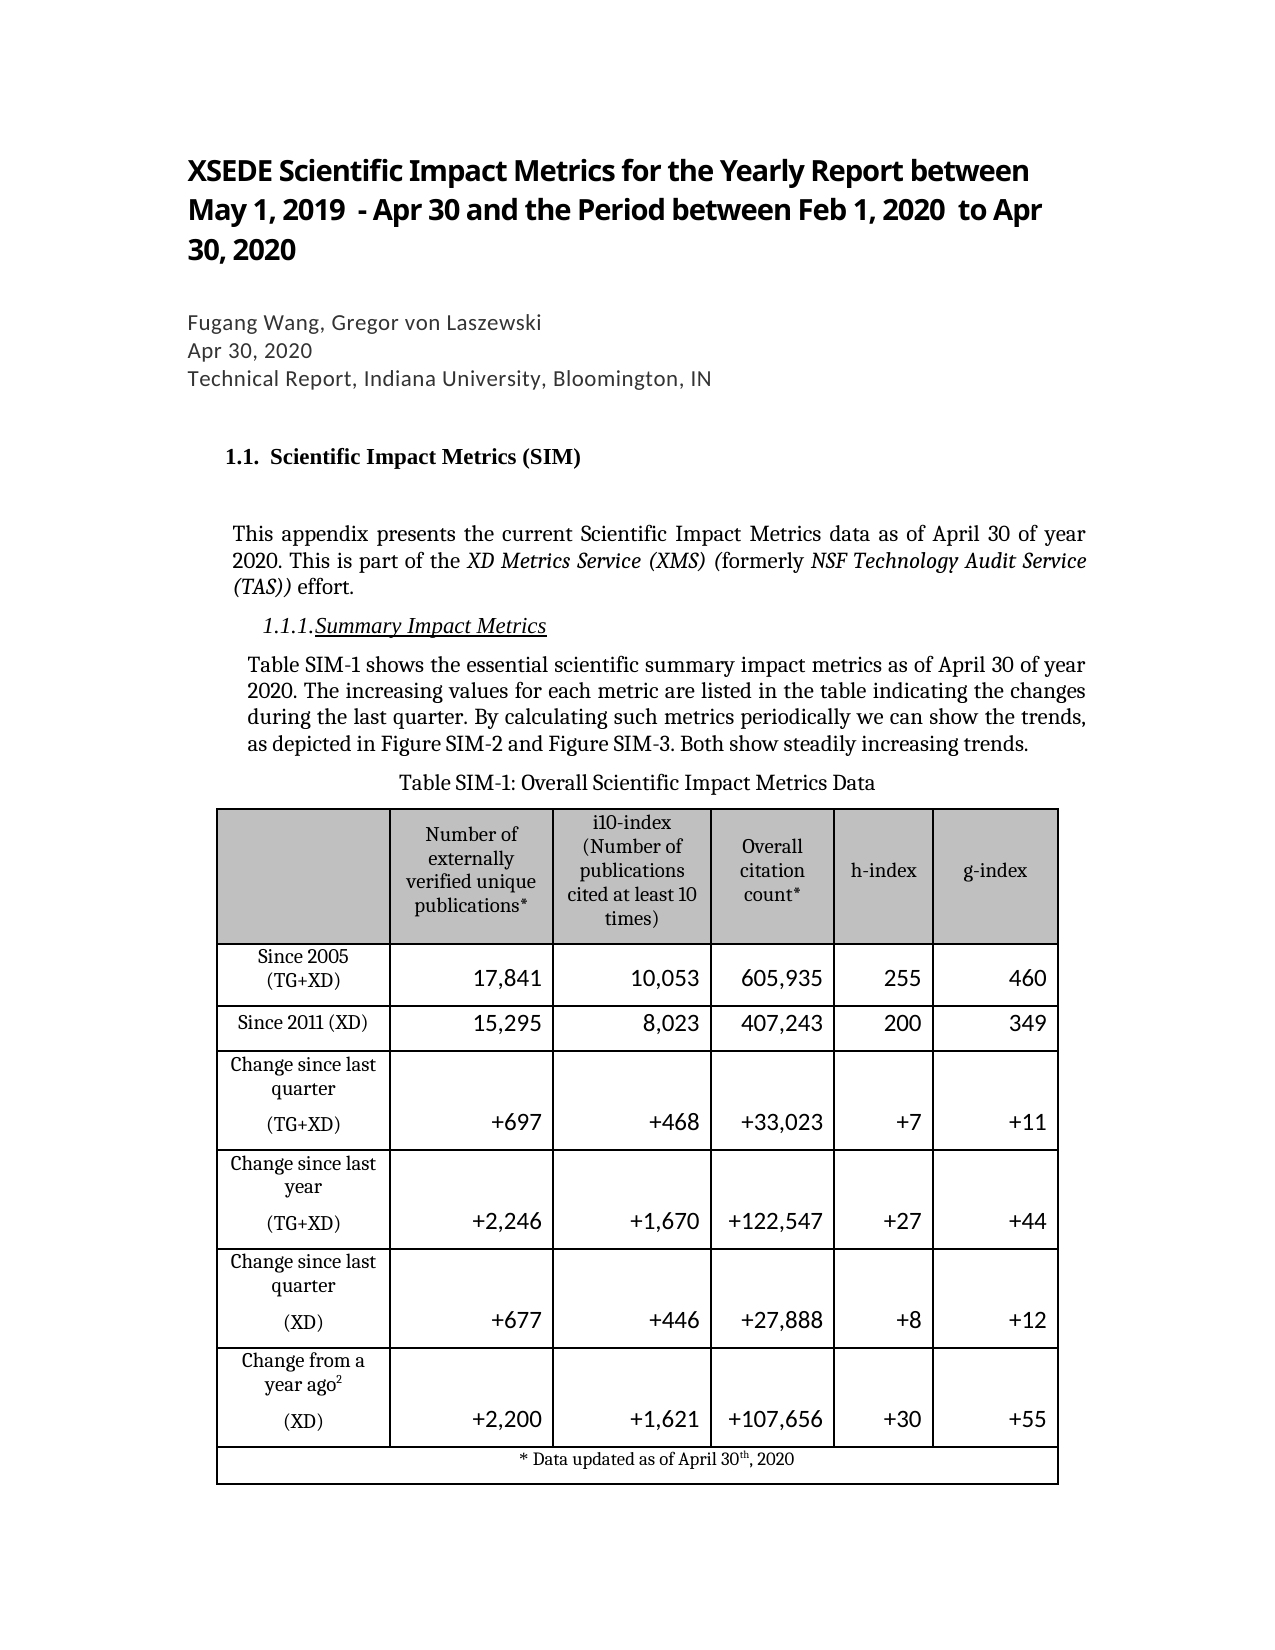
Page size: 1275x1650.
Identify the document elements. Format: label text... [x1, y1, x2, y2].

table_cell +446 [554, 1250, 710, 1347]
table_cell +1,670 [554, 1151, 710, 1248]
table_cell +27,888 [712, 1250, 833, 1347]
table_cell +677 [391, 1250, 552, 1347]
table_cell Since 2011 (XD) [218, 1007, 389, 1050]
table_cell Change since last quarter (XD) [218, 1250, 389, 1347]
table_cell 17,841 [391, 945, 552, 1005]
table_cell 460 [934, 945, 1057, 1005]
table_cell +1,621 [554, 1349, 710, 1446]
table_cell +697 [391, 1052, 552, 1149]
text Table SIM-1: Overall Scientific Impact Metrics Data [187, 769, 1087, 796]
table_cell +11 [934, 1052, 1057, 1149]
table_header Overall citation count* [712, 810, 833, 943]
subtitle Summary Impact Metrics [262, 613, 1087, 639]
table_cell +55 [934, 1349, 1057, 1446]
table_cell 15,295 [391, 1007, 552, 1050]
table_cell +2,200 [391, 1349, 552, 1446]
table_header i10-index (Number of publications cited at least 10 times) [554, 810, 710, 943]
table_cell +8 [835, 1250, 932, 1347]
table_cell +107,656 [712, 1349, 833, 1446]
table_cell 8,023 [554, 1007, 710, 1050]
table_cell 605,935 [712, 945, 833, 1005]
table_cell 407,243 [712, 1007, 833, 1050]
table_cell 10,053 [554, 945, 710, 1005]
table_cell +44 [934, 1151, 1057, 1248]
table_cell +122,547 [712, 1151, 833, 1248]
table_header [218, 810, 389, 943]
table_cell +12 [934, 1250, 1057, 1347]
table_cell Change from a year ago2 (XD) [218, 1349, 389, 1446]
text This appendix presents the current Scientific Impact Metrics data as of April 30 of year 2020. This is part of the XD Metrics Service (XMS) (formerly NSF Technology Audit Service (TAS)) effort. [232, 521, 1087, 600]
table_cell 255 [835, 945, 932, 1005]
subtitle Scientific Impact Metrics (SIM) [225, 443, 1087, 470]
table_cell +7 [835, 1052, 932, 1149]
table_cell 349 [934, 1007, 1057, 1050]
table_cell +27 [835, 1151, 932, 1248]
table_header Number of externally verified unique publications* [391, 810, 552, 943]
table_header h-index [835, 810, 932, 943]
title XSEDE Scientific Impact Metrics for the Yearly Report between May 1, 2019 - Apr 30 and the Period between Feb 1, 2020 to Apr 30, 2020 [187, 150, 1087, 269]
table_cell +2,246 [391, 1151, 552, 1248]
table_cell +30 [835, 1349, 932, 1446]
table_cell Since 2005 (TG+XD) [218, 945, 389, 1005]
table_header g-index [934, 810, 1057, 943]
table_cell +33,023 [712, 1052, 833, 1149]
table_cell * Data updated as of April 30th, 2020 [218, 1448, 1057, 1483]
text Fugang Wang, Gregor von Laszewski Apr 30, 2020 Technical Report, Indiana University, Bloomington, IN [187, 308, 1087, 392]
table_cell 200 [835, 1007, 932, 1050]
table_cell +468 [554, 1052, 710, 1149]
table_cell Change since last quarter (TG+XD) [218, 1052, 389, 1149]
text Table SIM-1 shows the essential scientific summary impact metrics as of April 30 of year 2020. The increasing values for each metric are listed in the table indicating the changes during the last quarter. By calculating such metrics periodically we can show the trends, as depicted in Figure SIM-2 and Figure SIM-3. Both show steadily increasing trends. [247, 651, 1087, 757]
table_cell Change since last year (TG+XD) [218, 1151, 389, 1248]
